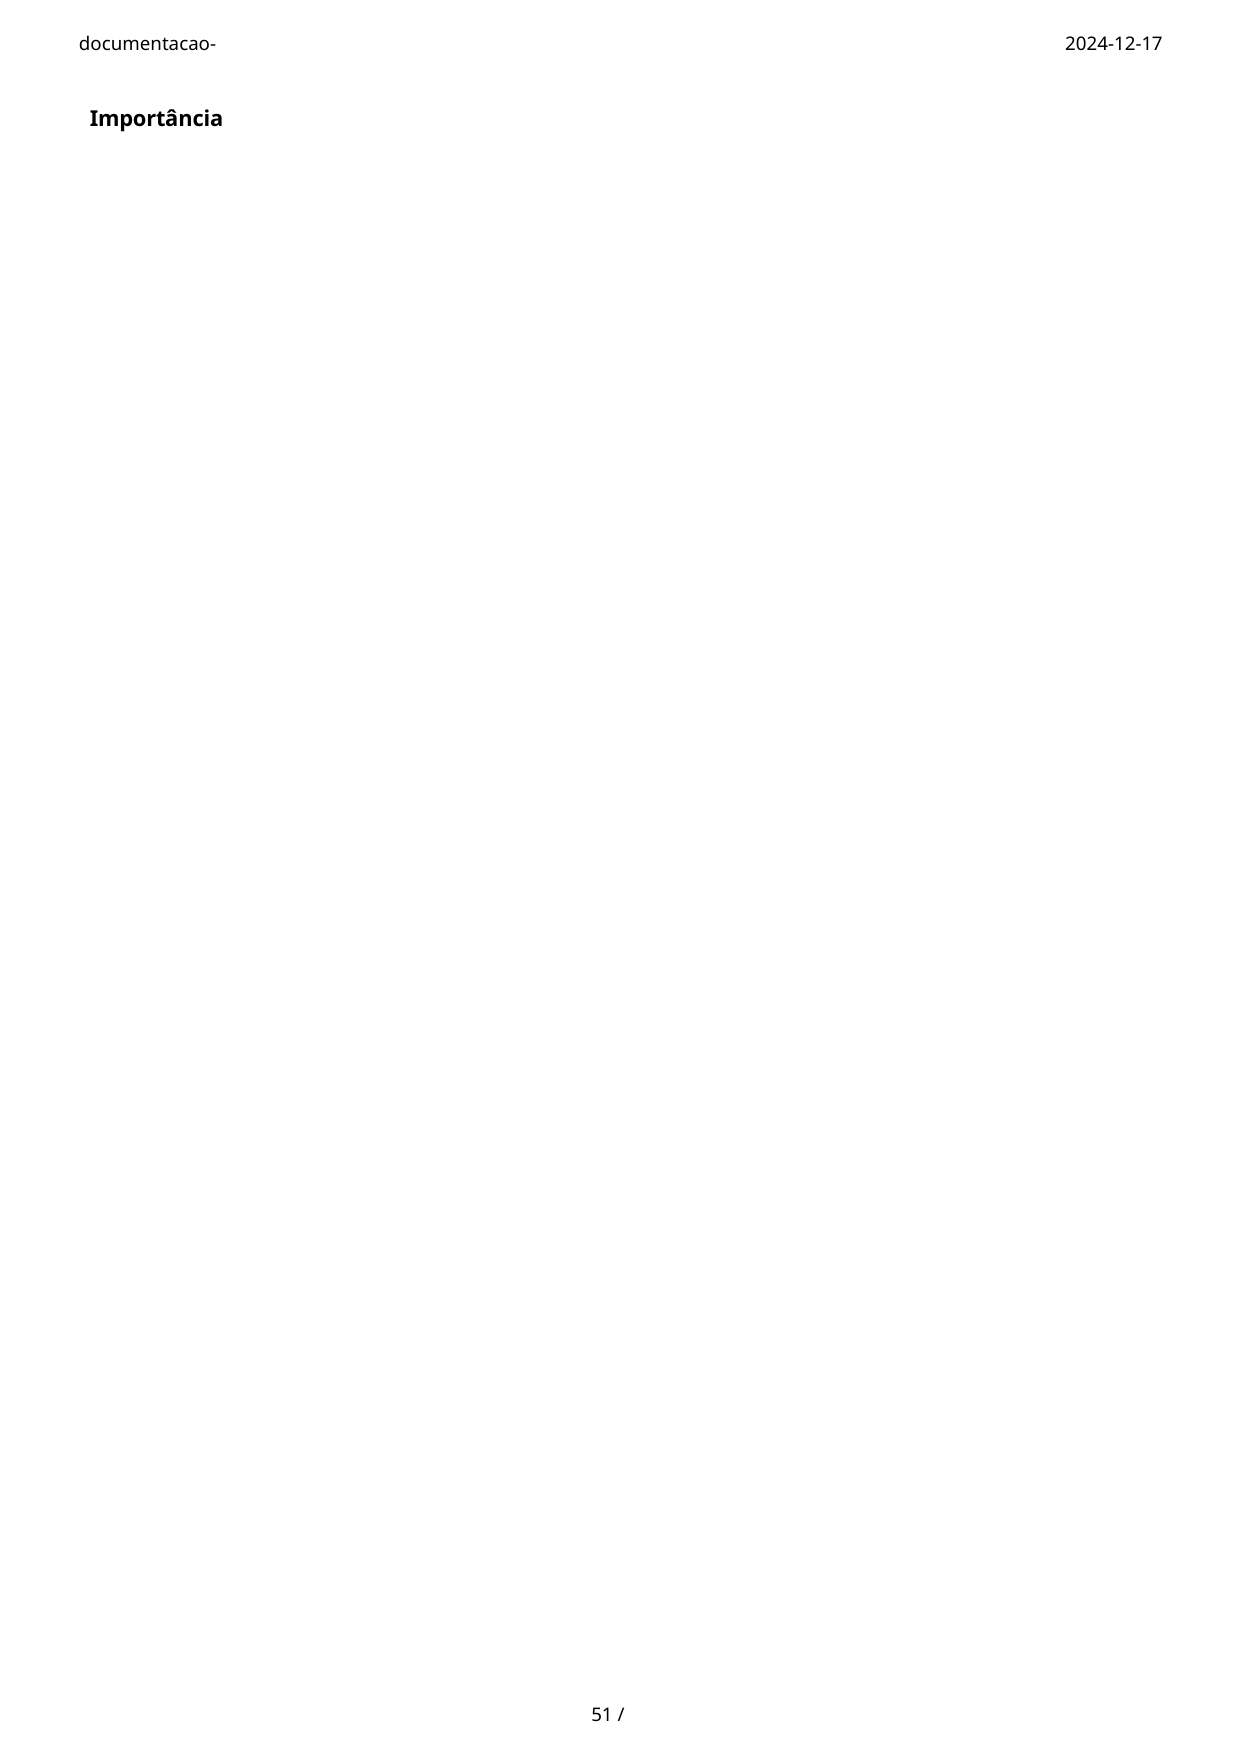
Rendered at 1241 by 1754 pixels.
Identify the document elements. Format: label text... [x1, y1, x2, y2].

subtitle Importância [89, 103, 1166, 132]
